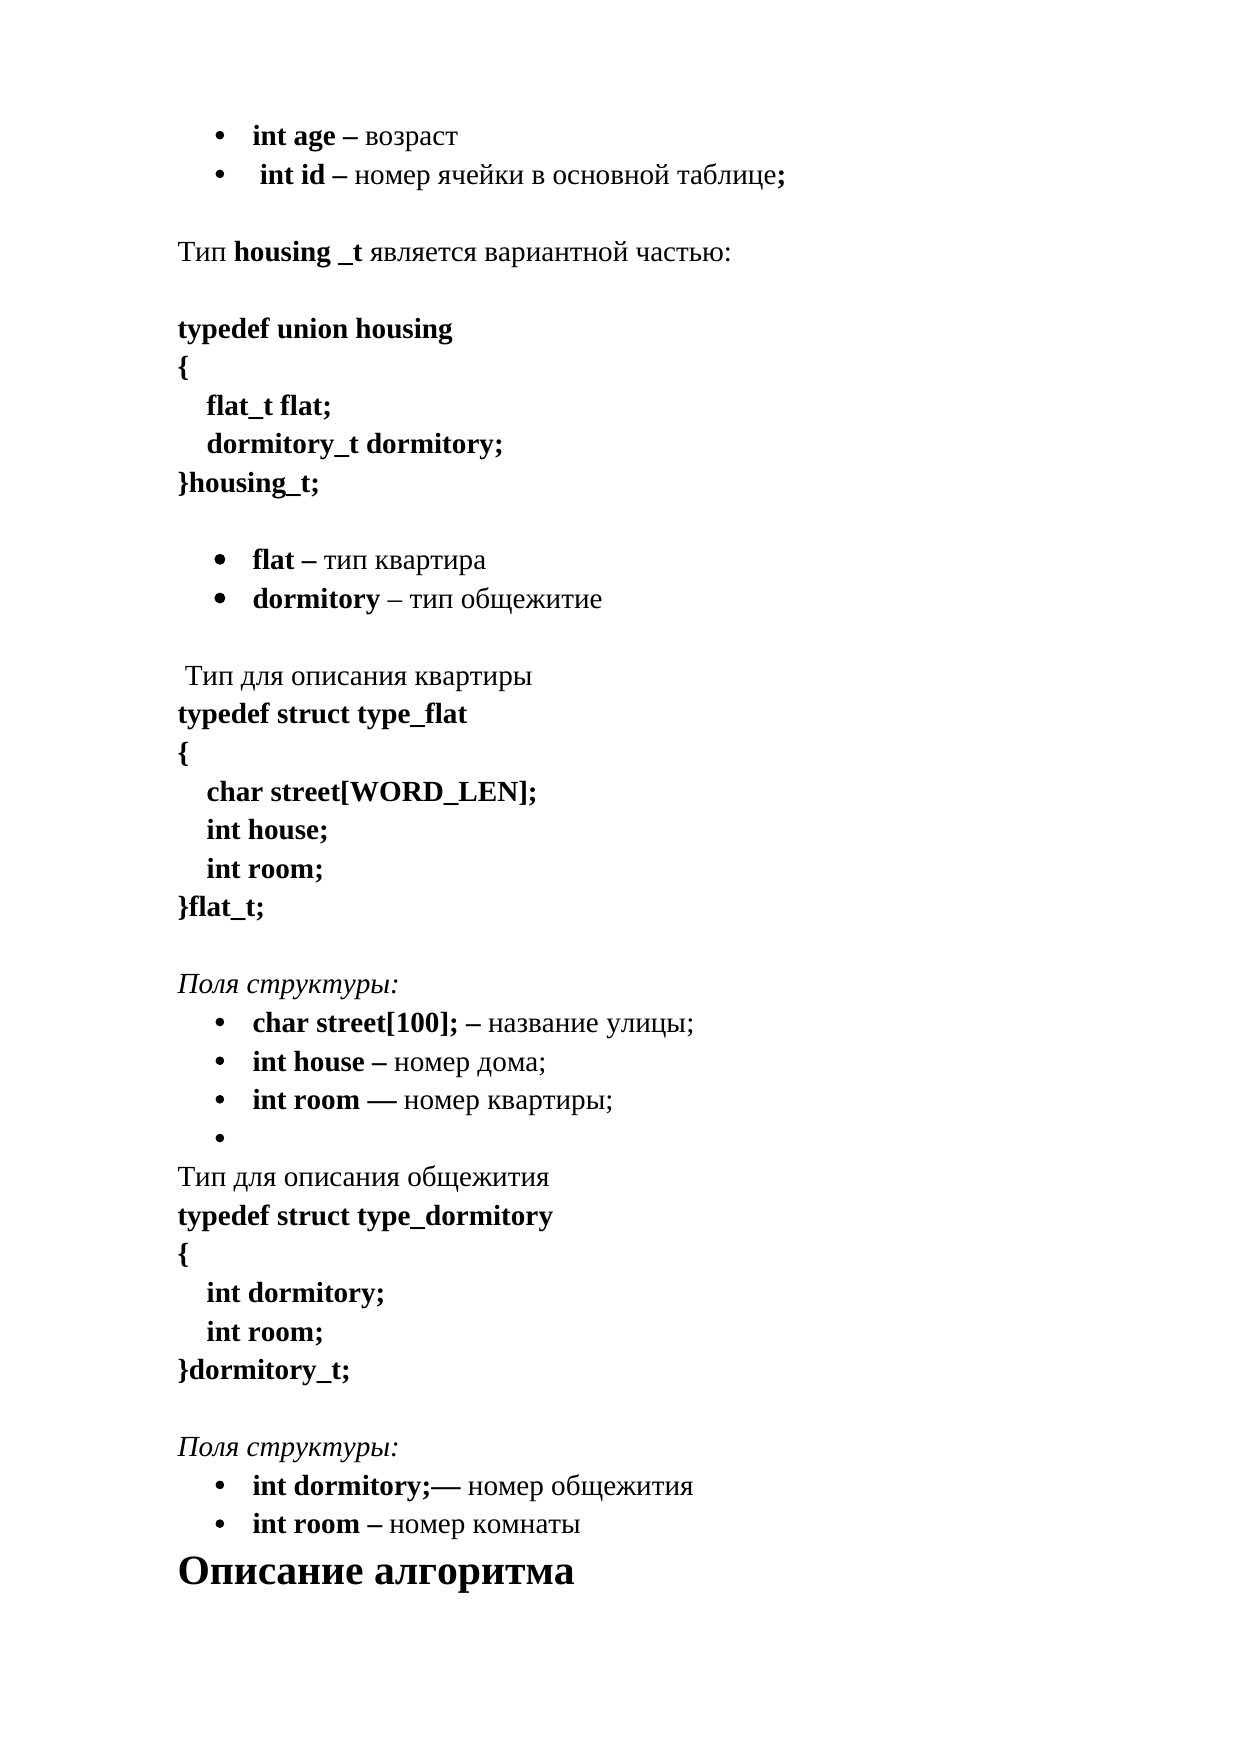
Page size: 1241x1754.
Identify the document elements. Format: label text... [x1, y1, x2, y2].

list int id – номер ячейки в основной таблице; [215, 157, 1152, 190]
list int age – возраст [215, 118, 1152, 152]
text int house; [177, 812, 1152, 846]
list int room — номер квартиры; [215, 1082, 1152, 1116]
text Тип для описания квартиры [177, 658, 1152, 692]
list int room – номер комнаты [215, 1507, 1152, 1540]
text int room; [177, 1314, 1152, 1347]
text int room; [177, 851, 1152, 884]
text }flat_t; [177, 889, 1152, 923]
text typedef union housing [177, 311, 1152, 344]
text int dormitory; [177, 1275, 1152, 1309]
list char street[100]; – название улицы; [215, 1005, 1152, 1039]
text { [177, 1237, 1152, 1270]
text Поля структуры: [177, 966, 1152, 1000]
text Поля структуры: [177, 1429, 1152, 1463]
text Тип housing _t является вариантной частью: [177, 234, 1152, 267]
text char street[WORD_LEN]; [177, 774, 1152, 807]
list dormitory – тип общежитие [215, 581, 1152, 614]
text typedef struct type_flat [177, 697, 1152, 730]
text Тип для описания общежития [177, 1159, 1152, 1193]
text { [177, 735, 1152, 769]
text }dormitory_t; [177, 1352, 1152, 1386]
text { [177, 349, 1152, 383]
text Описание алгоритма [177, 1545, 1152, 1593]
list flat – тип квартира [215, 542, 1152, 576]
list int house – номер дома; [215, 1044, 1152, 1077]
text }housing_t; [177, 465, 1152, 499]
text flat_t flat; [177, 388, 1152, 422]
text dormitory_t dormitory; [177, 427, 1152, 460]
text typedef struct type_dormitory [177, 1198, 1152, 1232]
list int dormitory;— номер общежития [215, 1468, 1152, 1502]
